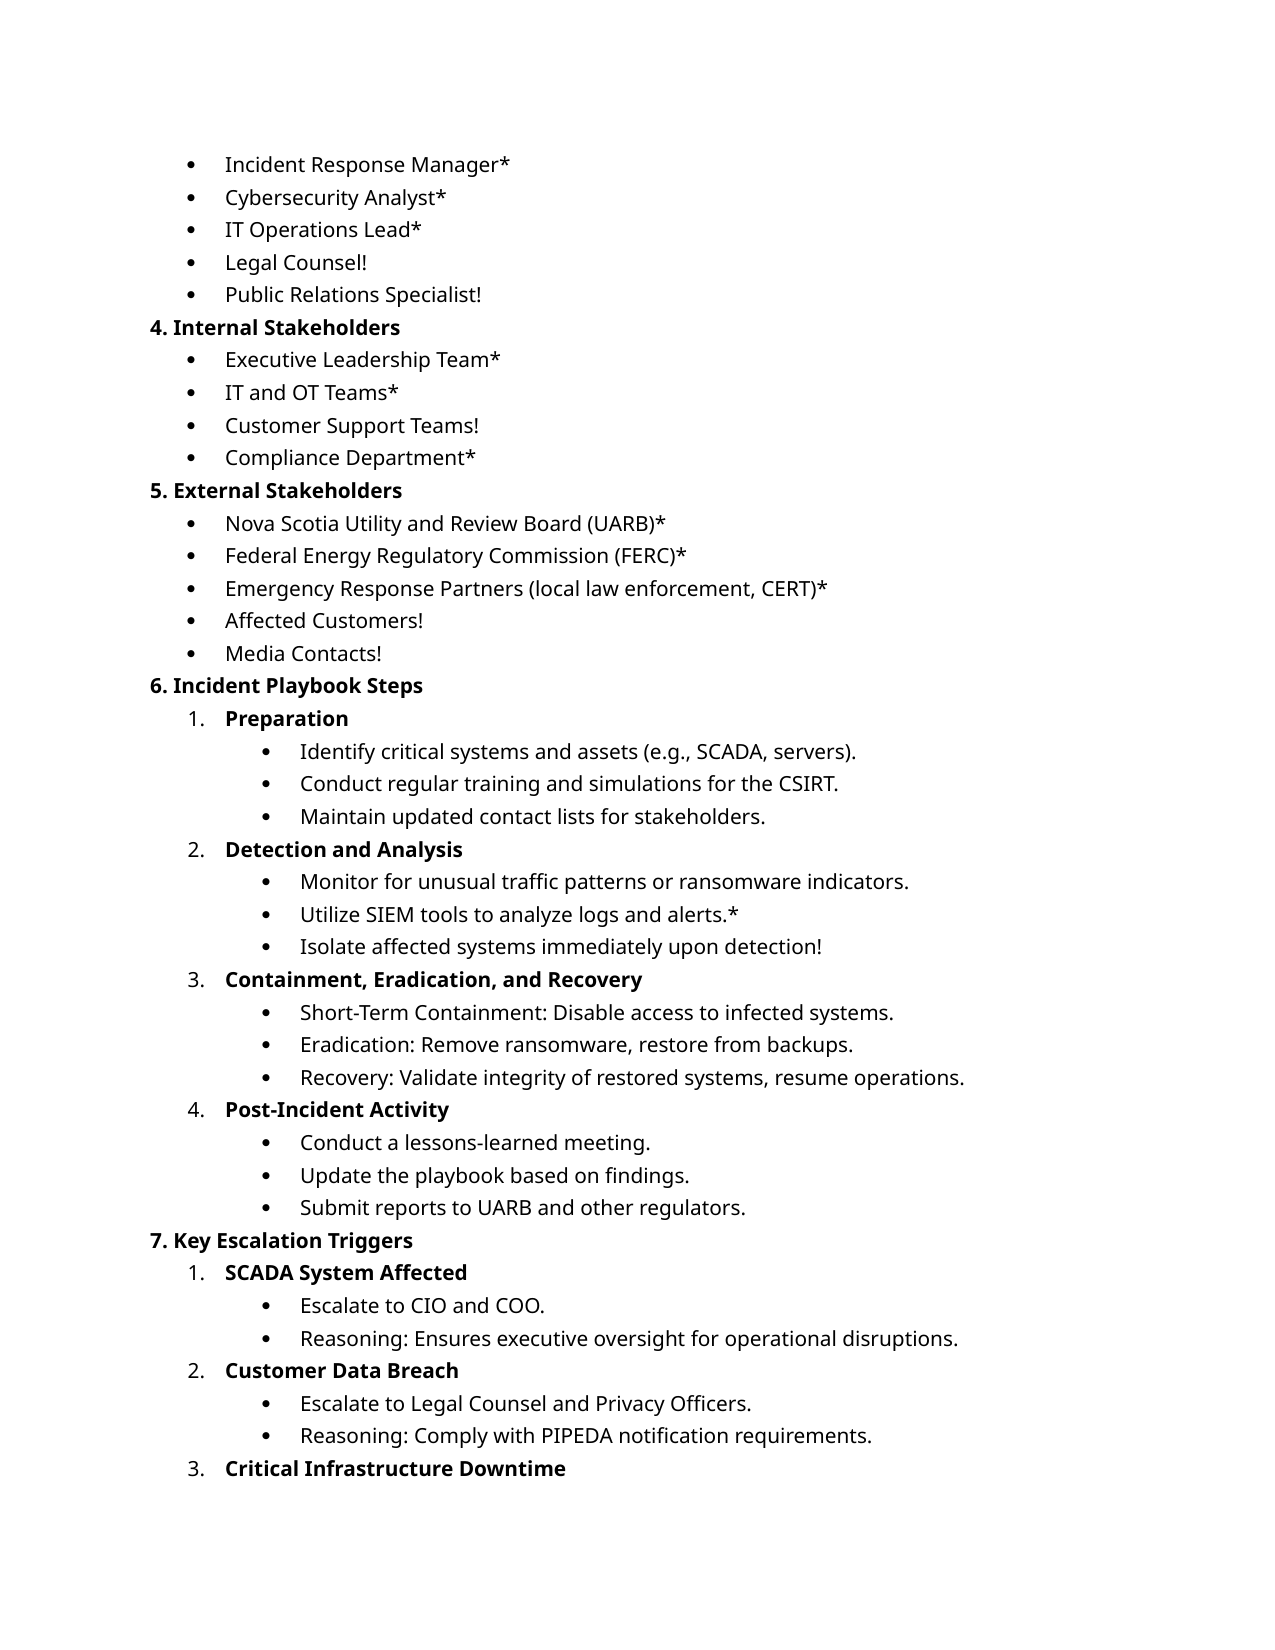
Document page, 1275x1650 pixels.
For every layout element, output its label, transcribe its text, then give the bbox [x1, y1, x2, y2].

list SCADA System Affected [187, 1258, 1125, 1287]
list Media Contacts! [187, 639, 1125, 667]
list Emergency Response Partners (local law enforcement, CERT)* [187, 574, 1125, 602]
list Recovery: Validate integrity of restored systems, resume operations. [262, 1063, 1125, 1091]
list Conduct regular training and simulations for the CSIRT. [262, 769, 1125, 798]
list Compliance Department* [187, 443, 1125, 472]
text 7. Key Escalation Triggers [150, 1226, 1125, 1254]
text 6. Incident Playbook Steps [150, 672, 1125, 700]
list Reasoning: Ensures executive oversight for operational disruptions. [262, 1324, 1125, 1352]
text 4. Internal Stakeholders [150, 313, 1125, 341]
list Containment, Eradication, and Recovery [187, 965, 1125, 993]
list Monitor for unusual traffic patterns or ransomware indicators. [262, 867, 1125, 896]
list Reasoning: Comply with PIPEDA notification requirements. [262, 1422, 1125, 1450]
list Short-Term Containment: Disable access to infected systems. [262, 998, 1125, 1026]
list Submit reports to UARB and other regulators. [262, 1193, 1125, 1222]
list Public Relations Specialist! [187, 280, 1125, 309]
text 5. External Stakeholders [150, 476, 1125, 504]
list Customer Support Teams! [187, 411, 1125, 439]
list Update the playbook based on findings. [262, 1161, 1125, 1189]
list Customer Data Breach [187, 1356, 1125, 1385]
list Critical Infrastructure Downtime [187, 1454, 1125, 1483]
list IT and OT Teams* [187, 378, 1125, 407]
list Incident Response Manager* [187, 150, 1125, 178]
list Nova Scotia Utility and Review Board (UARB)* [187, 509, 1125, 537]
list Utilize SIEM tools to analyze logs and alerts.* [262, 900, 1125, 928]
list Cybersecurity Analyst* [187, 183, 1125, 211]
list IT Operations Lead* [187, 215, 1125, 244]
list Post-Incident Activity [187, 1096, 1125, 1124]
list Isolate affected systems immediately upon detection! [262, 932, 1125, 961]
list Escalate to Legal Counsel and Privacy Officers. [262, 1389, 1125, 1417]
list Identify critical systems and assets (e.g., SCADA, servers). [262, 737, 1125, 765]
list Conduct a lessons-learned meeting. [262, 1128, 1125, 1157]
list Preparation [187, 704, 1125, 733]
list Maintain updated contact lists for stakeholders. [262, 802, 1125, 831]
list Escalate to CIO and COO. [262, 1291, 1125, 1319]
list Affected Customers! [187, 606, 1125, 635]
list Legal Counsel! [187, 248, 1125, 276]
list Detection and Analysis [187, 835, 1125, 863]
list Federal Energy Regulatory Commission (FERC)* [187, 541, 1125, 570]
list Executive Leadership Team* [187, 346, 1125, 374]
list Eradication: Remove ransomware, restore from backups. [262, 1030, 1125, 1059]
